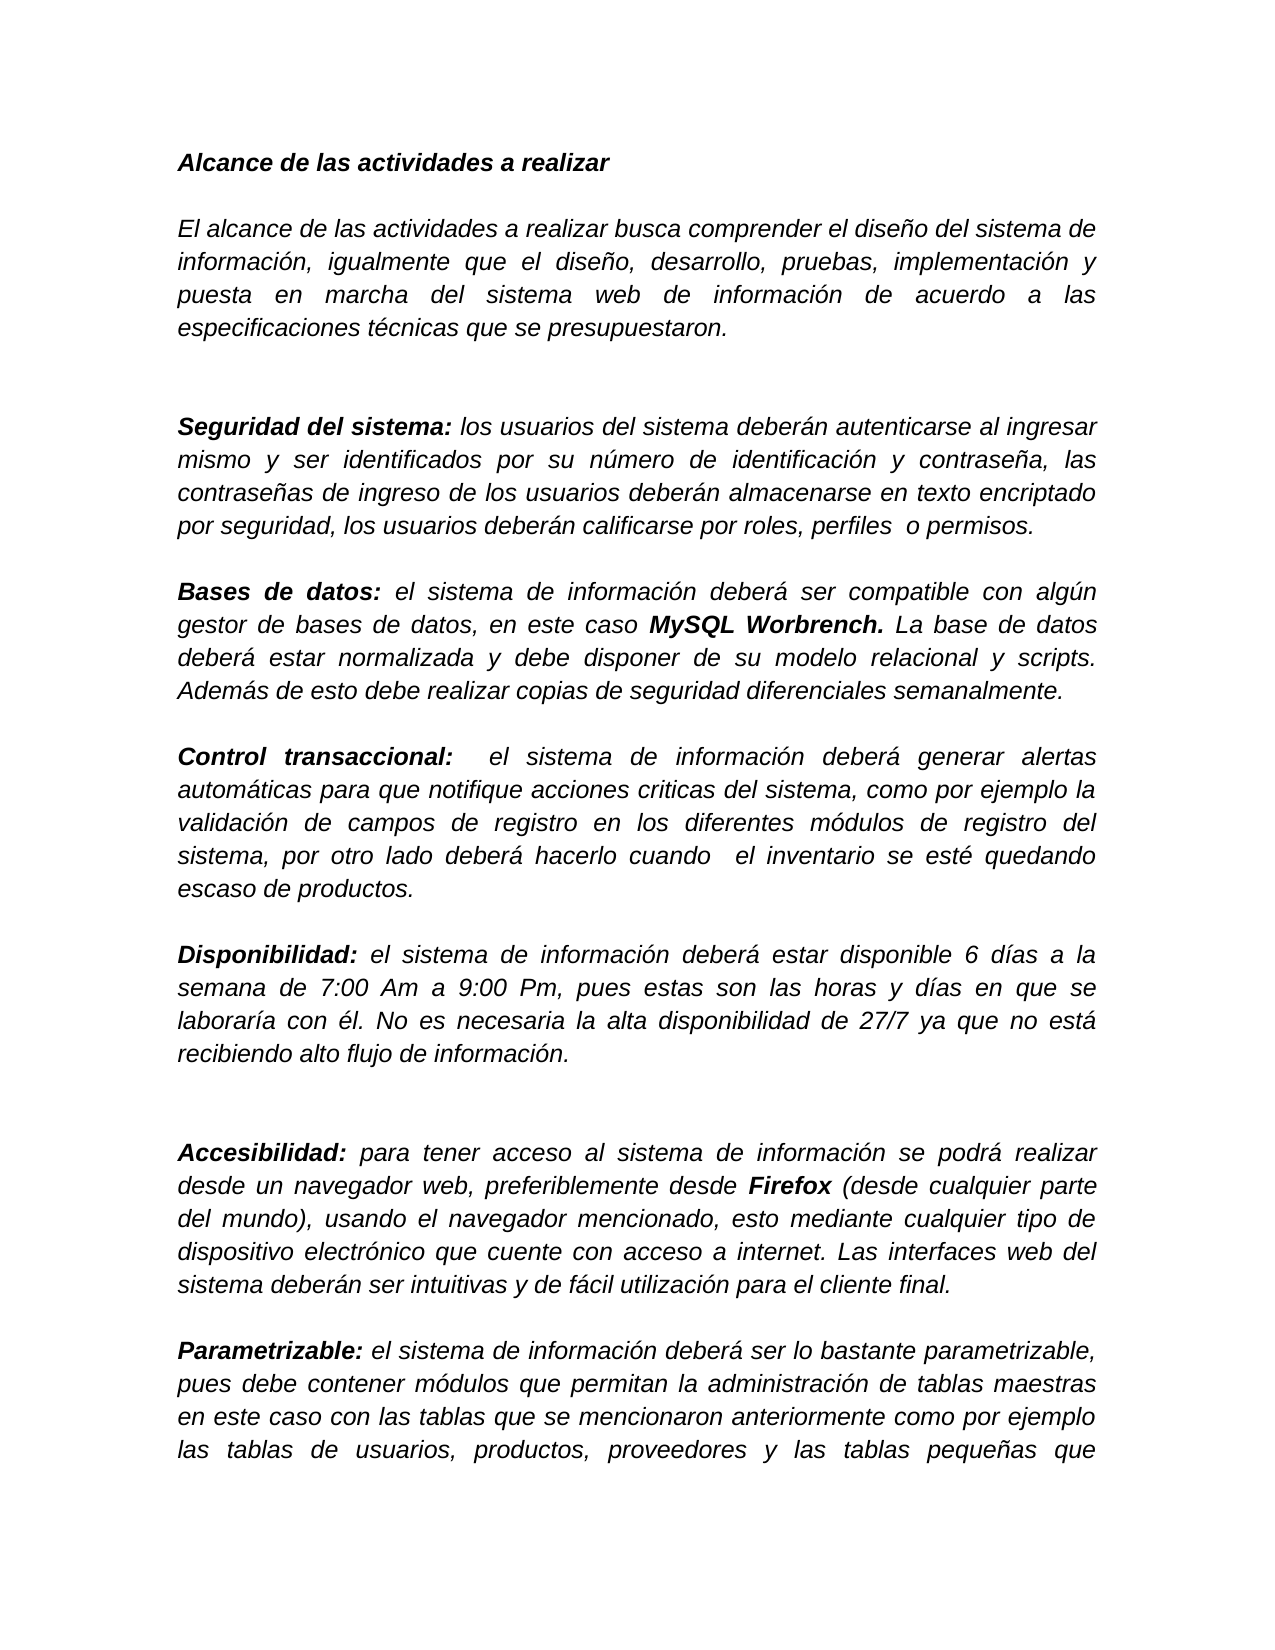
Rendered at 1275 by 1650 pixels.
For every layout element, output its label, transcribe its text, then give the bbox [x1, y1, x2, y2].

text Alcance de las actividades a realizar [177, 148, 1098, 176]
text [177, 1336, 1098, 1464]
text Bases de datos: el sistema de información deberá ser compatible con algún gestor de bases de datos, en este caso MySQL Worbrench. La base de datos deberá estar normalizada y debe disponer de su modelo relacional y scripts. Además de esto debe realizar copias de seguridad diferenciales semanalmente. [177, 577, 1098, 705]
text El alcance de las actividades a realizar busca comprender el diseño del sistema de información, igualmente que el diseño, desarrollo, pruebas, implementación y puesta en marcha del sistema web de información de acuerdo a las especificaciones técnicas que se presupuestaron. [177, 214, 1098, 341]
text Disponibilidad: el sistema de información deberá estar disponible 6 días a la semana de 7:00 Am a 9:00 Pm, pues estas son las horas y días en que se laboraría con él. No es necesaria la alta disponibilidad de 27/7 ya que no está recibiendo alto flujo de información. [177, 940, 1098, 1068]
text Accesibilidad: para tener acceso al sistema de información se podrá realizar desde un navegador web, preferiblemente desde Firefox (desde cualquier parte del mundo), usando el navegador mencionado, esto mediante cualquier tipo de dispositivo electrónico que cuente con acceso a internet. Las interfaces web del sistema deberán ser intuitivas y de fácil utilización para el cliente final. [177, 1138, 1098, 1299]
text Seguridad del sistema: los usuarios del sistema deberán autenticarse al ingresar mismo y ser identificados por su número de identificación y contraseña, las contraseñas de ingreso de los usuarios deberán almacenarse en texto encriptado por seguridad, los usuarios deberán calificarse por roles, perfiles o permisos. [177, 412, 1098, 539]
text Control transaccional: el sistema de información deberá generar alertas automáticas para que notifique acciones criticas del sistema, como por ejemplo la validación de campos de registro en los diferentes módulos de registro del sistema, por otro lado deberá hacerlo cuando el inventario se esté quedando escaso de productos. [177, 742, 1098, 903]
